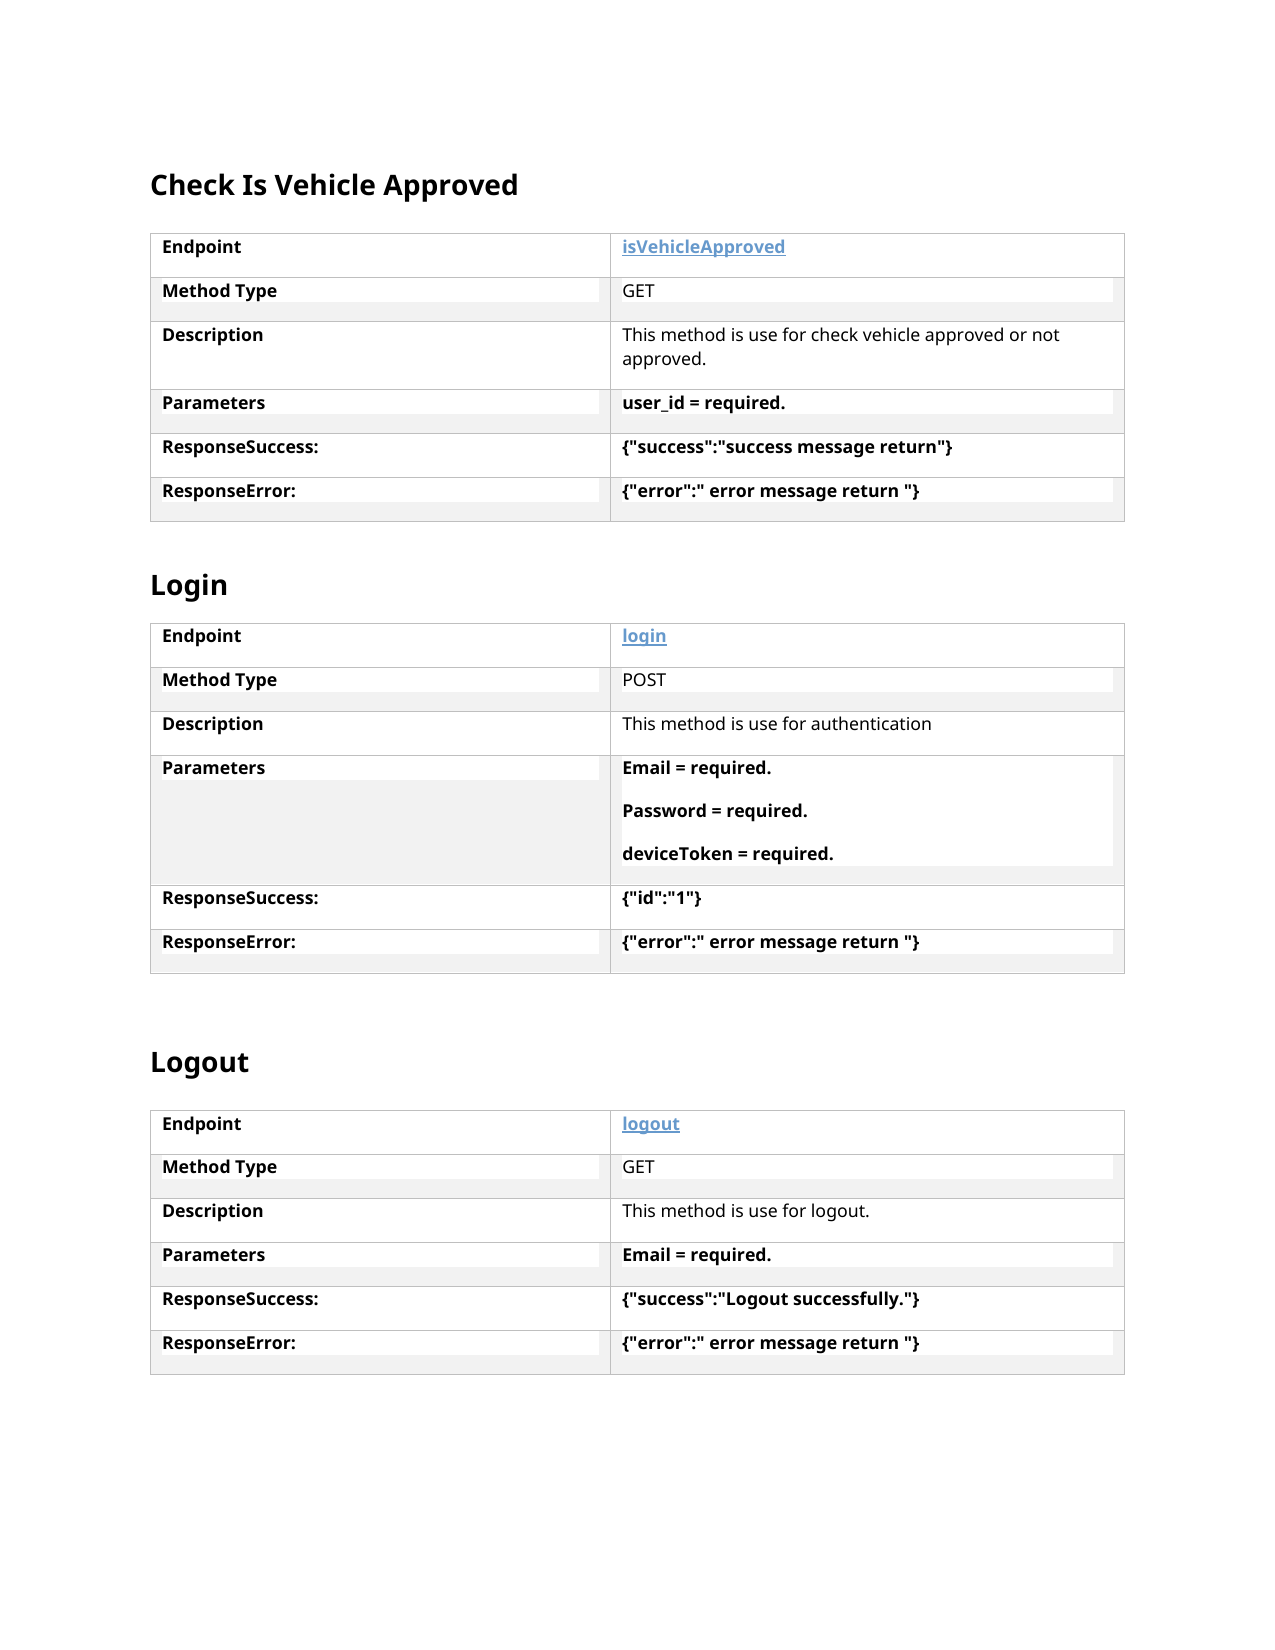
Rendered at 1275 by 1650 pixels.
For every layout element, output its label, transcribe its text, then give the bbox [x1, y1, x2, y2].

table_cell ResponseSuccess: [151, 434, 610, 477]
table_header isVehicleApproved [611, 234, 1124, 277]
table_cell {"success":"success message return"} [611, 434, 1124, 477]
table_cell GET [611, 1155, 1124, 1198]
table_cell This method is use for authentication [611, 712, 1124, 755]
table_header Endpoint [151, 234, 610, 277]
table_cell Method Type [151, 278, 610, 321]
table_cell Parameters [151, 756, 610, 884]
table_cell Description [151, 712, 610, 755]
table_cell Method Type [151, 668, 610, 711]
table_cell user_id = required. [611, 390, 1124, 433]
table_cell POST [611, 668, 1124, 711]
table_cell ResponseSuccess: [151, 1287, 610, 1330]
table_cell Parameters [151, 1243, 610, 1286]
table_cell {"success":"Logout successfully."} [611, 1287, 1124, 1330]
table_cell ResponseError: [151, 930, 610, 972]
table_header login [611, 624, 1124, 667]
table_cell ResponseSuccess: [151, 886, 610, 928]
table_cell {"error":" error message return "} [611, 930, 1124, 972]
table_cell This method is use for check vehicle approved or not approved. [611, 322, 1124, 389]
table_cell This method is use for logout. [611, 1199, 1124, 1242]
table_cell {"error":" error message return "} [611, 1331, 1124, 1374]
text Logout [150, 1042, 1125, 1081]
table_cell ResponseError: [151, 478, 610, 521]
table_cell Parameters [151, 390, 610, 433]
text Check Is Vehicle Approved [150, 166, 1125, 204]
table_cell Method Type [151, 1155, 610, 1198]
table_cell GET [611, 278, 1124, 321]
table_header Endpoint [151, 1111, 610, 1154]
table_header Endpoint [151, 624, 610, 667]
table_cell Description [151, 322, 610, 389]
table_header logout [611, 1111, 1124, 1154]
table_cell ResponseError: [151, 1331, 610, 1374]
table_cell Description [151, 1199, 610, 1242]
table_cell Email = required. Password = required. deviceToken = required. [611, 756, 1124, 884]
table_cell Email = required. [611, 1243, 1124, 1286]
table_cell {"error":" error message return "} [611, 478, 1124, 521]
text Login [150, 565, 1125, 603]
table_cell {"id":"1"} [611, 886, 1124, 928]
